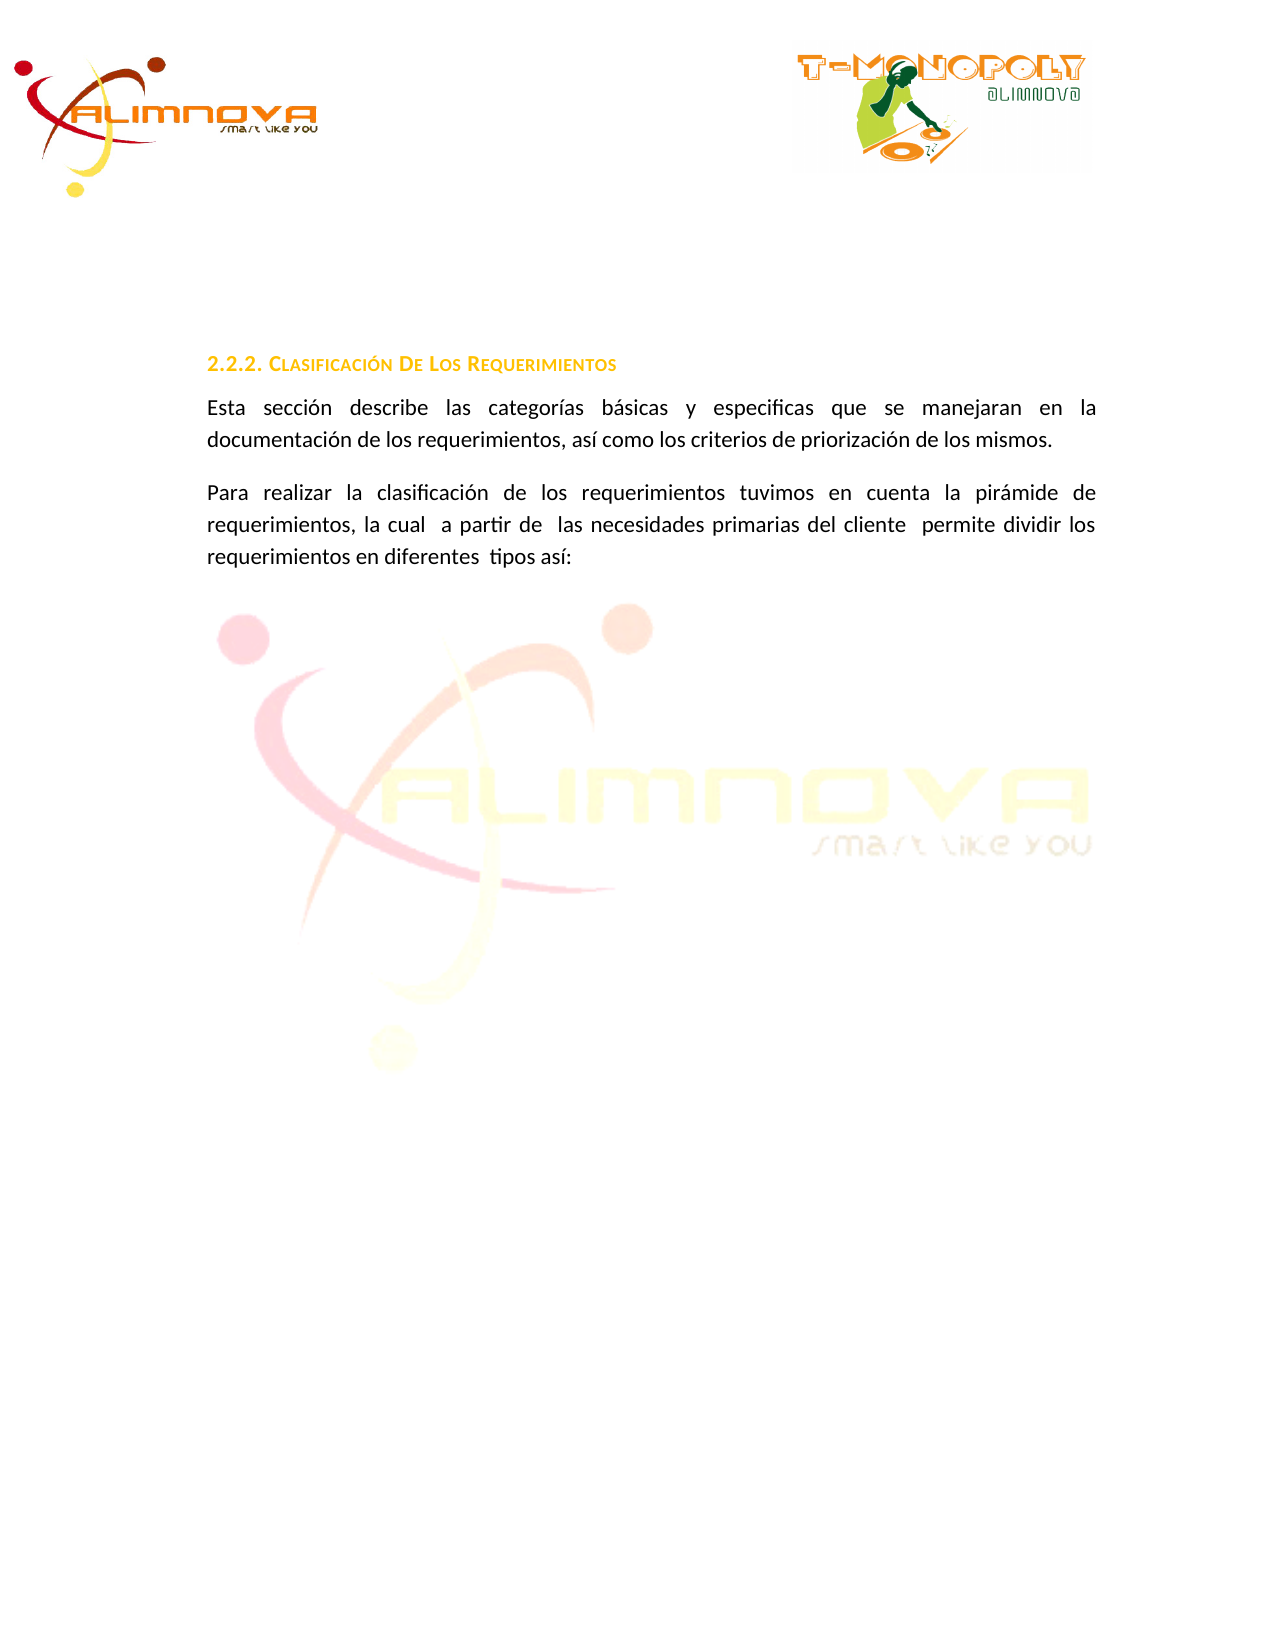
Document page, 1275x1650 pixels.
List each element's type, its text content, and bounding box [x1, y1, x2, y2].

text Esta sección describe las categorías básicas y especificas que se manejaran en la documentación de los requerimientos, así como los criterios de priorización de los mismos. [207, 393, 1098, 453]
subtitle 2.2.2. Clasificación De Los Requerimientos [207, 349, 1098, 377]
picture [10, 55, 319, 199]
text Para realizar la clasificación de los requerimientos tuvimos en cuenta la pirámide de requerimientos, la cual a partir de las necesidades primarias del cliente permite dividir los requerimientos en diferentes tipos así: [207, 478, 1098, 570]
picture [792, 40, 1093, 173]
